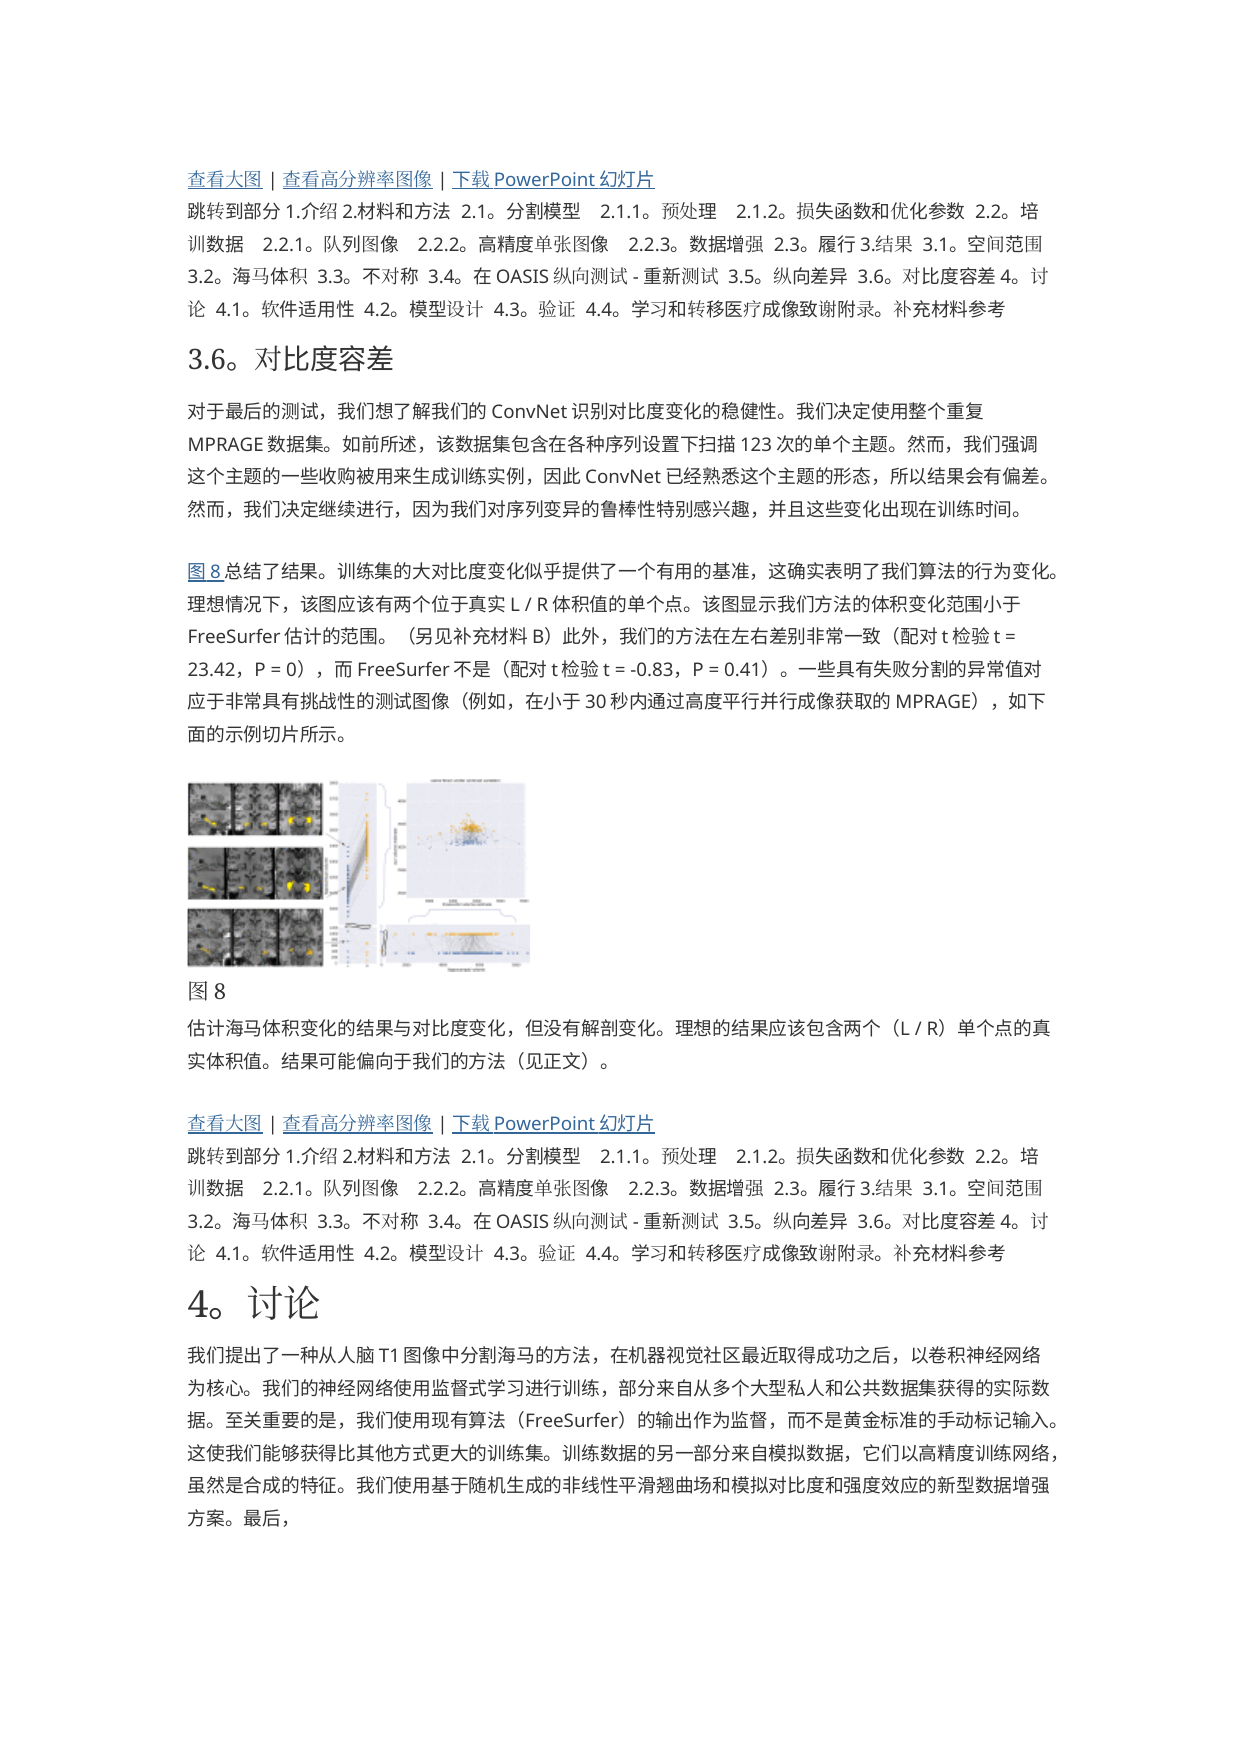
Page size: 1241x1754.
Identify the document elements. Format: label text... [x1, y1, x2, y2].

text 估计海马体积变化的结果与对比度变化，但没有解剖变化。理想的结果应该包含两个（L / R）单个点的真实体积值。结果可能偏向于我们的方法（见正文）。 [187, 1011, 1053, 1076]
text 查看大图 | 查看高分辨率图像 | 下载PowerPoint幻灯片 [187, 162, 1053, 194]
text 对于最后的测试，我们想了解我们的ConvNet识别对比度变化的稳健性。我们决定使用整个重复MPRAGE数据集。如前所述，该数据集包含在各种序列设置下扫描123次的单个主题。然而，我们强调这个主题的一些收购被用来生成训练实例，因此ConvNet已经熟悉这个主题的形态，所以结果会有偏差。然而，我们决定继续进行，因为我们对序列变异的鲁棒性特别感兴趣，并且这些变化出现在训练时间。 [187, 394, 1053, 524]
text 4。讨论 [187, 1269, 1053, 1334]
text 图8 [187, 974, 1053, 1007]
text 我们提出了一种从人脑T1图像中分割海马的方法，在机器视觉社区最近取得成功之后，以卷积神经网络为核心。我们的神经网络使用监督式学习进行训练，部分来自从多个大型私人和公共数据集获得的实际数据。至关重要的是，我们使用现有算法（FreeSurfer）的输出作为监督，而不是黄金标准的手动标记输入。这使我们能够获得比其他方式更大的训练集。训练数据的另一部分来自模拟数据，它们以高精度训练网络，虽然是合成的特征。我们使用基于随机生成的非线性平滑翘曲场和模拟对比度和强度效应的新型数据增强方案。最后， [187, 1338, 1053, 1533]
text 查看大图 | 查看高分辨率图像 | 下载PowerPoint幻灯片 [187, 1106, 1053, 1139]
text 图8总结了结果。训练集的大对比度变化似乎提供了一个有用的基准，这确实表明了我们算法的行为变化。理想情况下，该图应该有两个位于真实L / R体积值的单个点。该图显示我们方法的体积变化范围小于FreeSurfer估计的范围。（另见补充材料B）此外，我们的方法在左右差别非常一致（配对t检验t = 23.42，P = 0），而FreeSurfer不是（配对t检验t = -0.83，P = 0.41）。一些具有失败分割的异常值对应于非常具有挑战性的测试图像（例如，在小于30秒内通过高度平行并行成像获取的MPRAGE），如下面的示例切片所示。 [187, 554, 1053, 749]
text 3.6。对比度容差 [187, 324, 1053, 389]
picture [187, 779, 531, 972]
